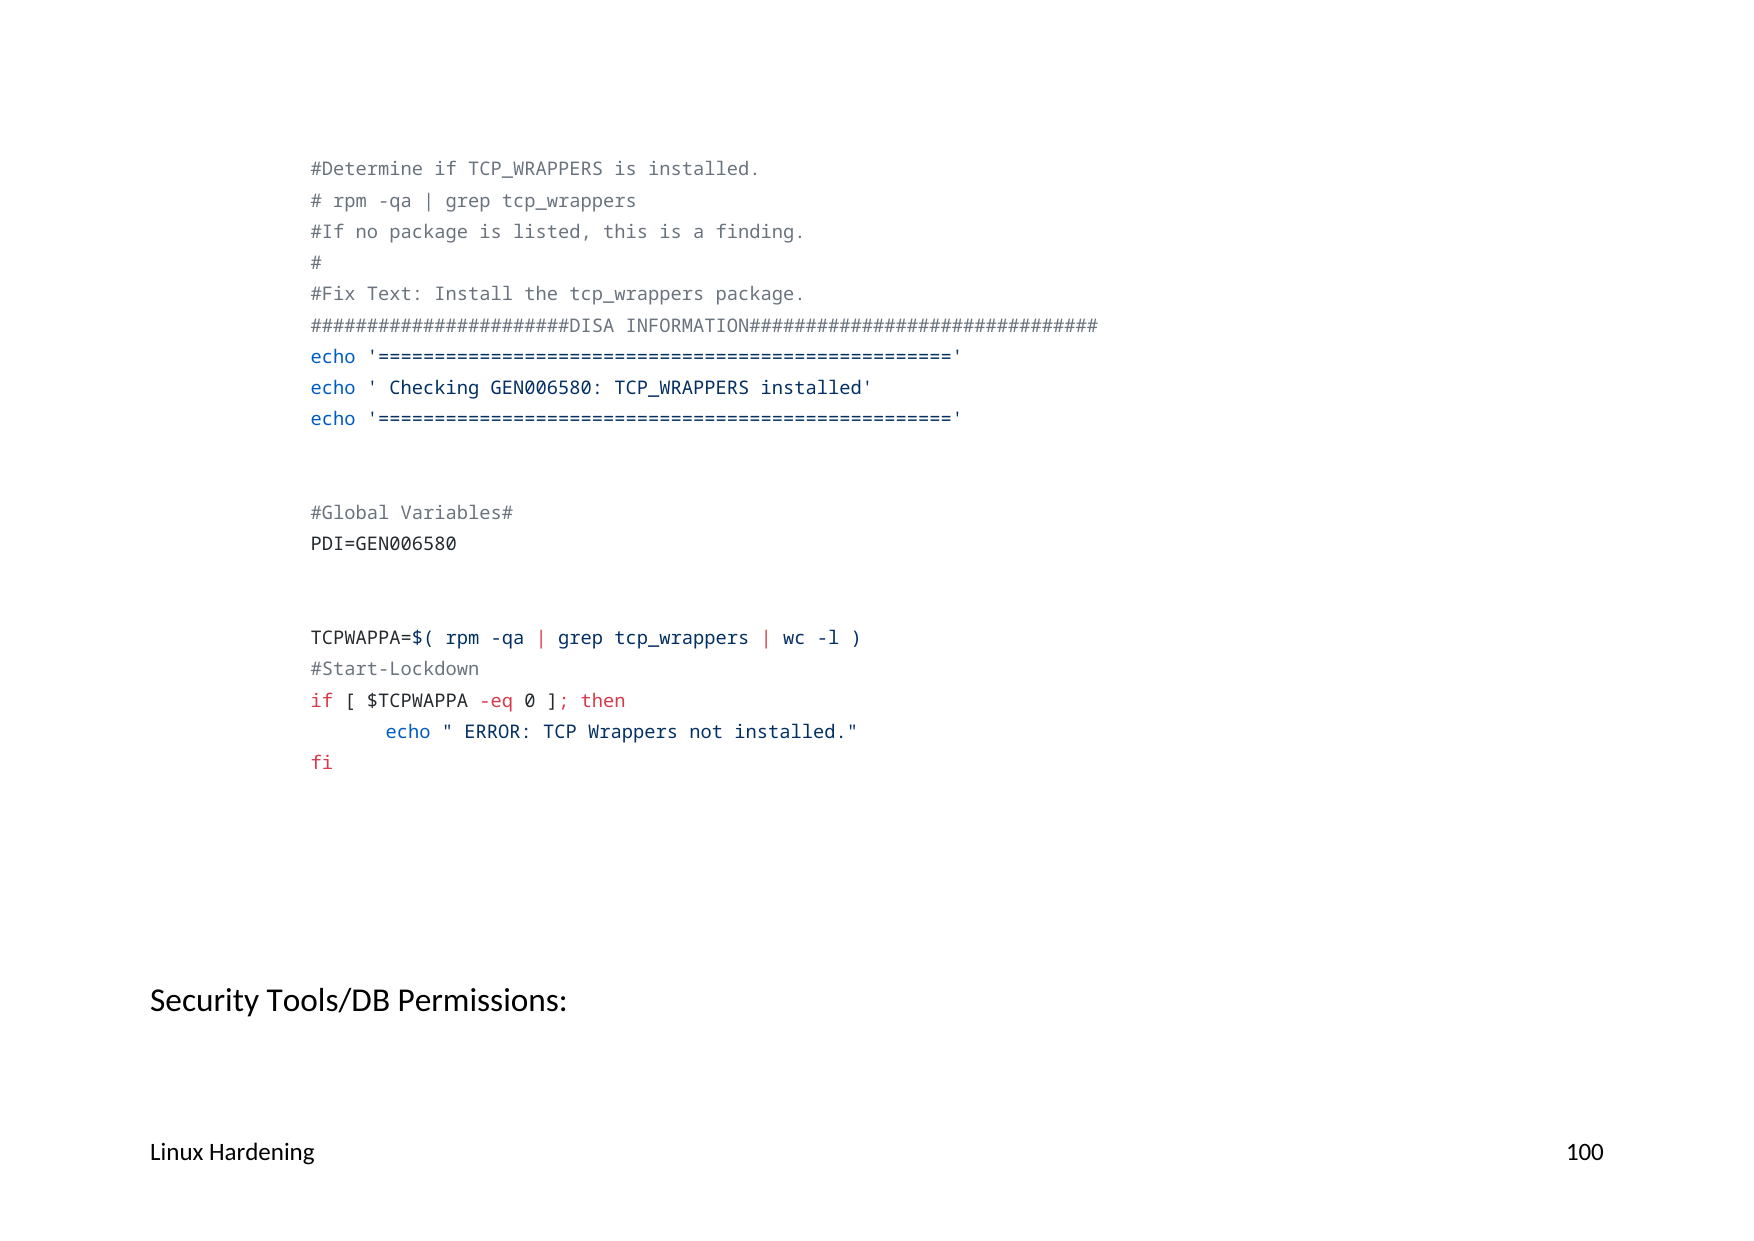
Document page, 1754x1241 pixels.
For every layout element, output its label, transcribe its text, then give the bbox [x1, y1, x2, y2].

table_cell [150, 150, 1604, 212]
text Security Tools/DB Permissions: [150, 979, 1604, 1019]
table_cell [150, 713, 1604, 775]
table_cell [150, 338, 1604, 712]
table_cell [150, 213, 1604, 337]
